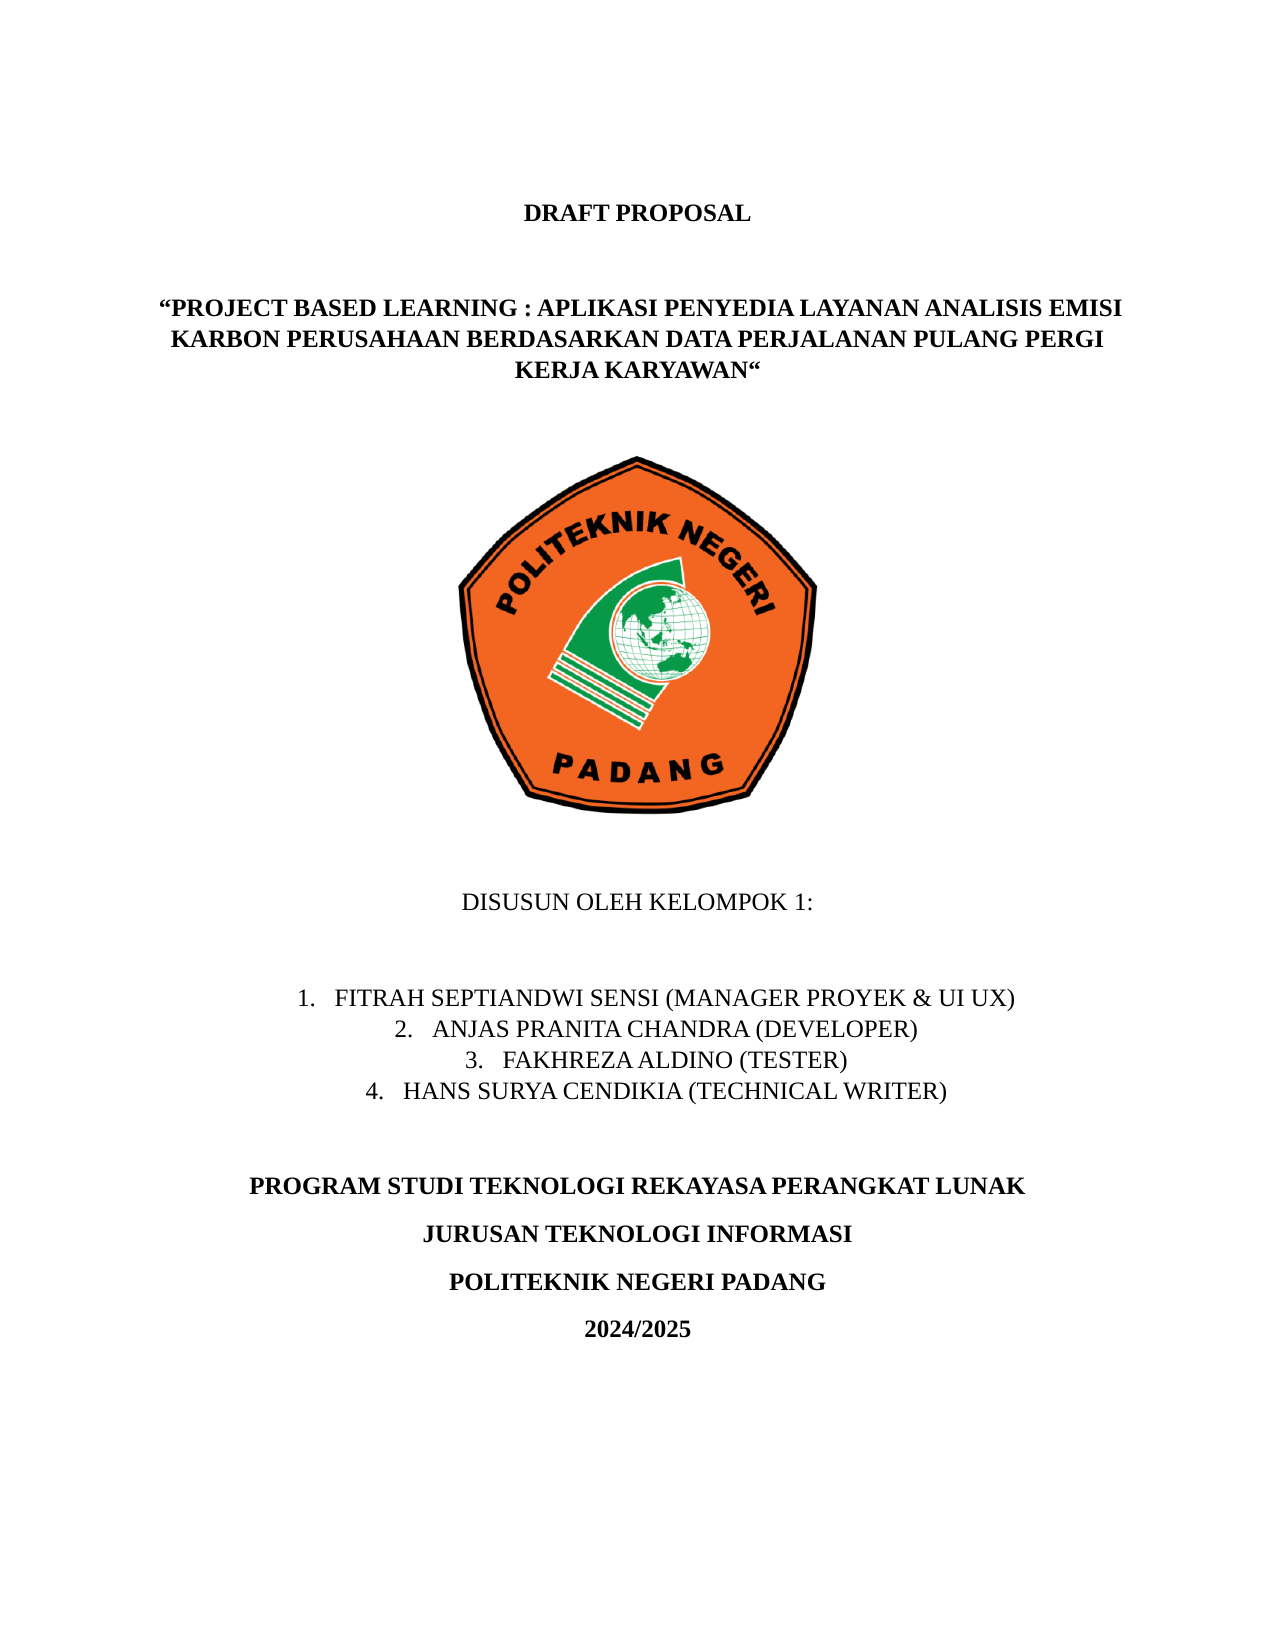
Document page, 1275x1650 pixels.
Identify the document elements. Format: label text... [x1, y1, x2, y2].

picture [452, 450, 823, 821]
list FAKHREZA ALDINO (TESTER) [187, 1045, 1125, 1074]
text PROGRAM STUDI TEKNOLOGI REKAYASA PERANGKAT LUNAK [150, 1171, 1125, 1200]
text 2024/2025 [150, 1314, 1125, 1343]
text POLITEKNIK NEGERI PADANG [150, 1267, 1125, 1296]
list ANJAS PRANITA CHANDRA (DEVELOPER) [187, 1014, 1125, 1043]
text JURUSAN TEKNOLOGI INFORMASI [150, 1219, 1125, 1248]
list HANS SURYA CENDIKIA (TECHNICAL WRITER) [187, 1076, 1125, 1105]
text DRAFT PROPOSAL [150, 198, 1125, 226]
text DISUSUN OLEH KELOMPOK 1: [150, 887, 1125, 916]
list FITRAH SEPTIANDWI SENSI (MANAGER PROYEK & UI UX) [187, 983, 1125, 1012]
text “PROJECT BASED LEARNING : APLIKASI PENYEDIA LAYANAN ANALISIS EMISI KARBON PERUSAHAAN BERDASARKAN DATA PERJALANAN PULANG PERGI KERJA KARYAWAN“ [150, 293, 1125, 384]
